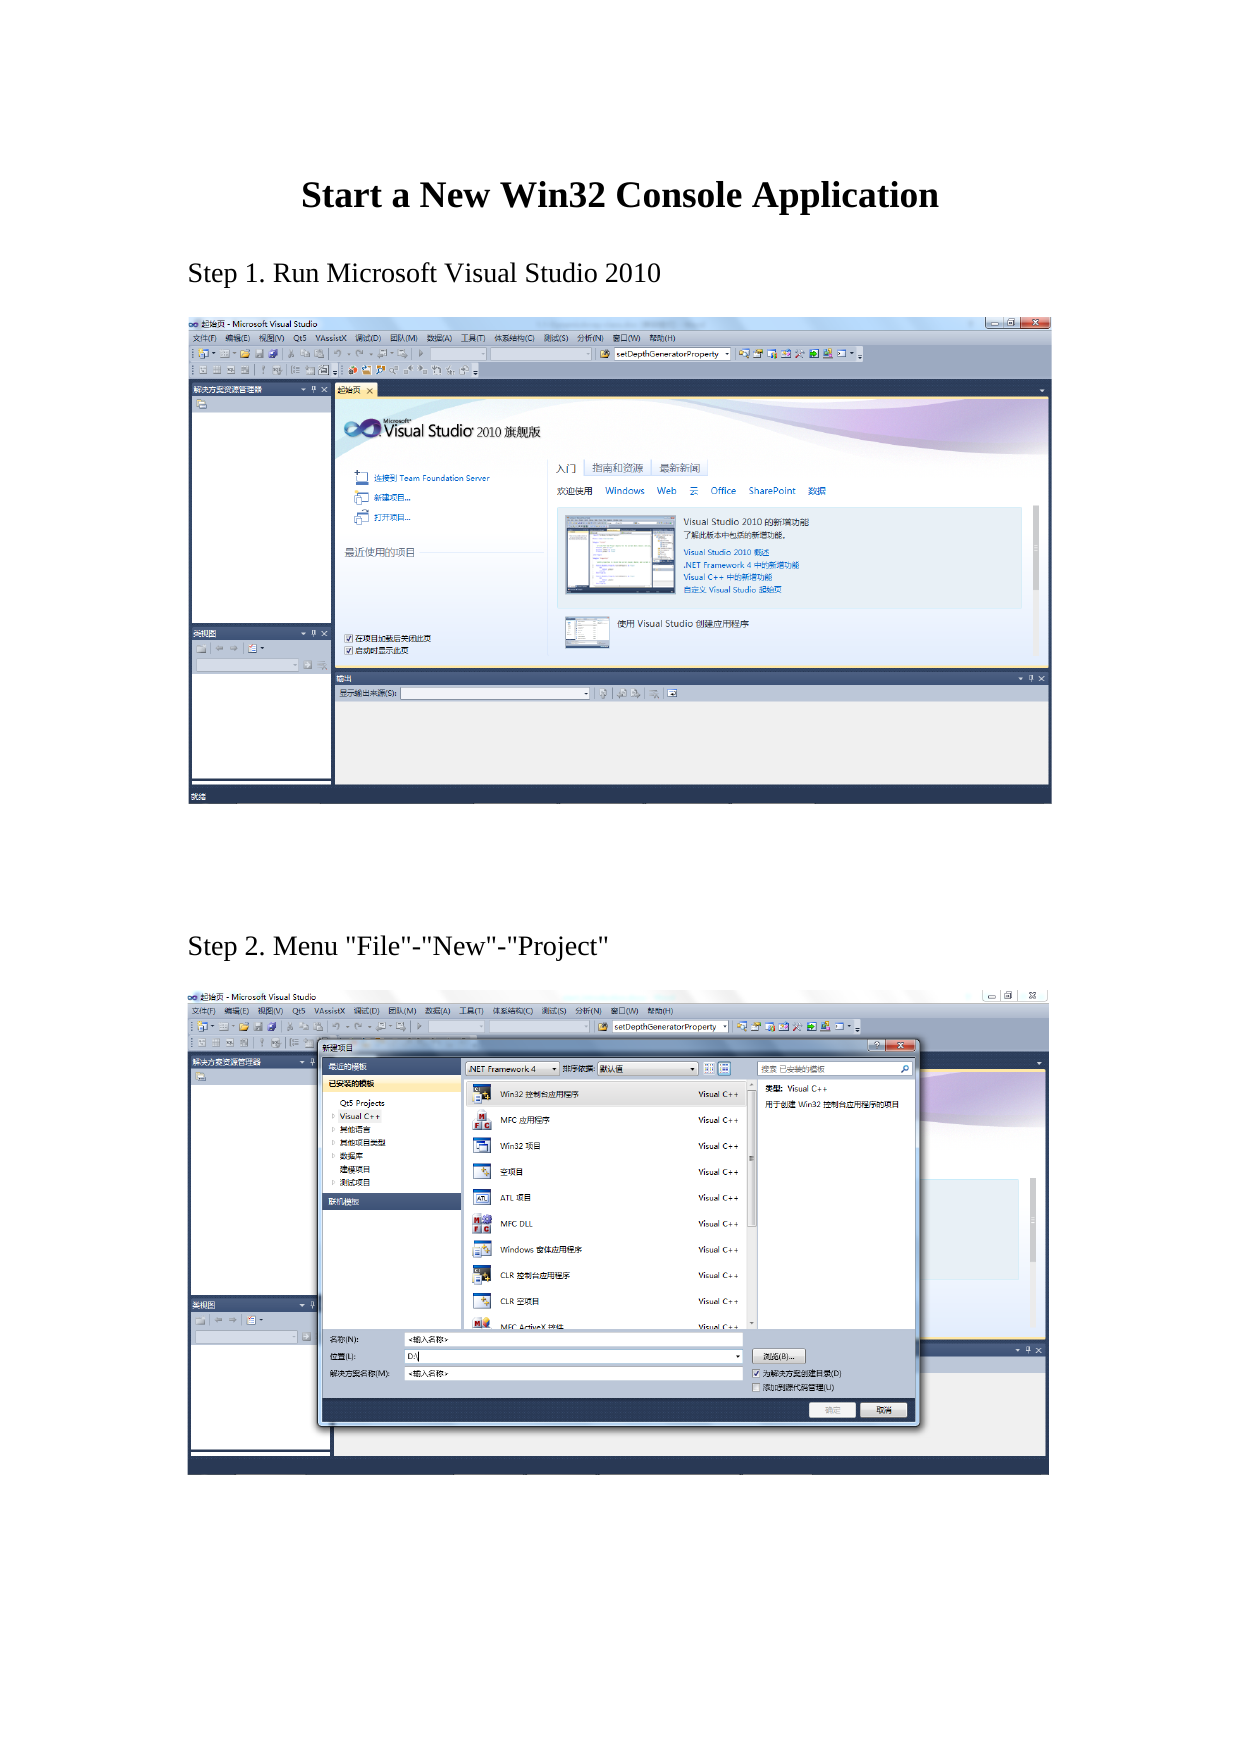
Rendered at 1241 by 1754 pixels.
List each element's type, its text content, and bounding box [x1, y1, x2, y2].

text Step 2. Menu "File"-"New"-"Project" [187, 929, 1053, 961]
picture [187, 990, 1049, 1475]
picture [188, 317, 1052, 804]
text Start a New Win32 Console Application [187, 162, 1053, 227]
text Step 1. Run Microsoft Visual Studio 2010 [187, 256, 1053, 289]
